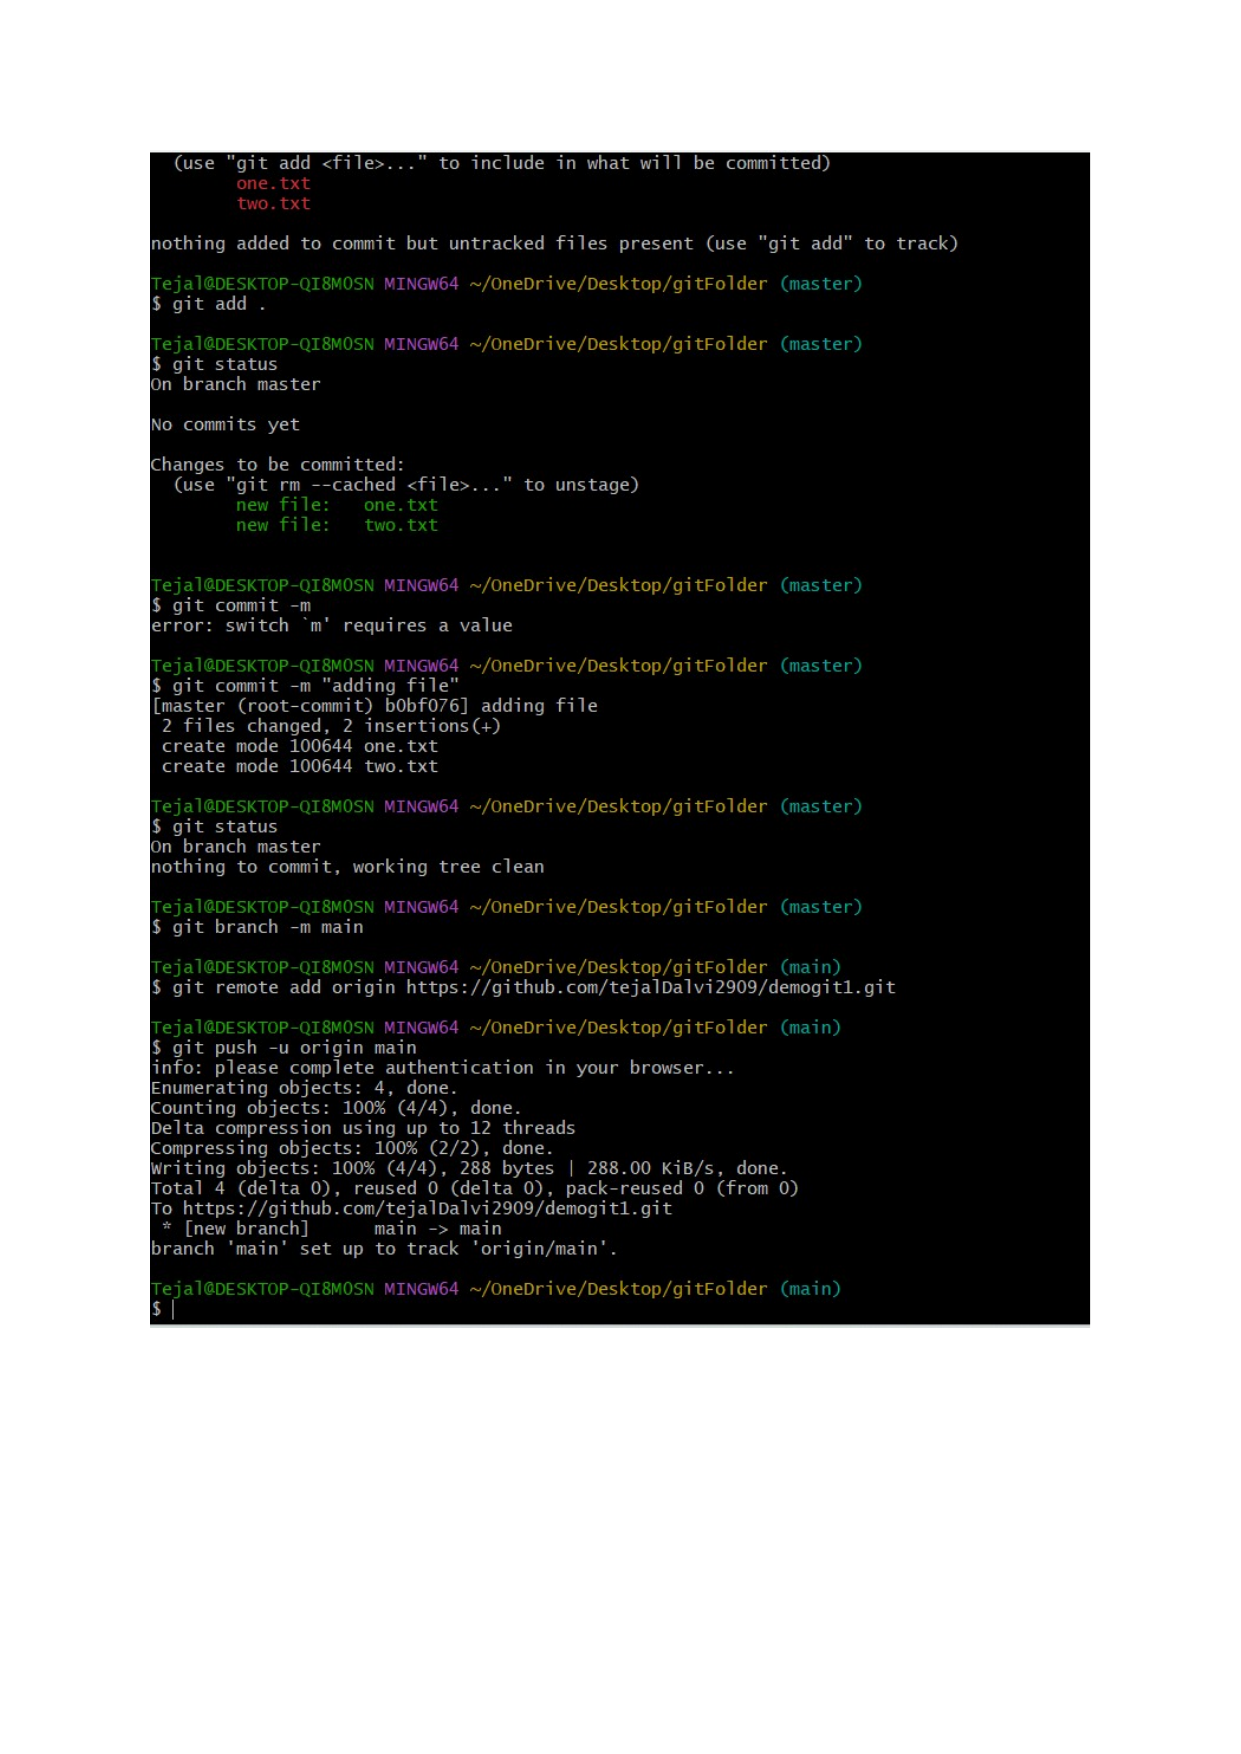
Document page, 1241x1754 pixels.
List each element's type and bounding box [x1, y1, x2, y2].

picture [150, 150, 1091, 1328]
